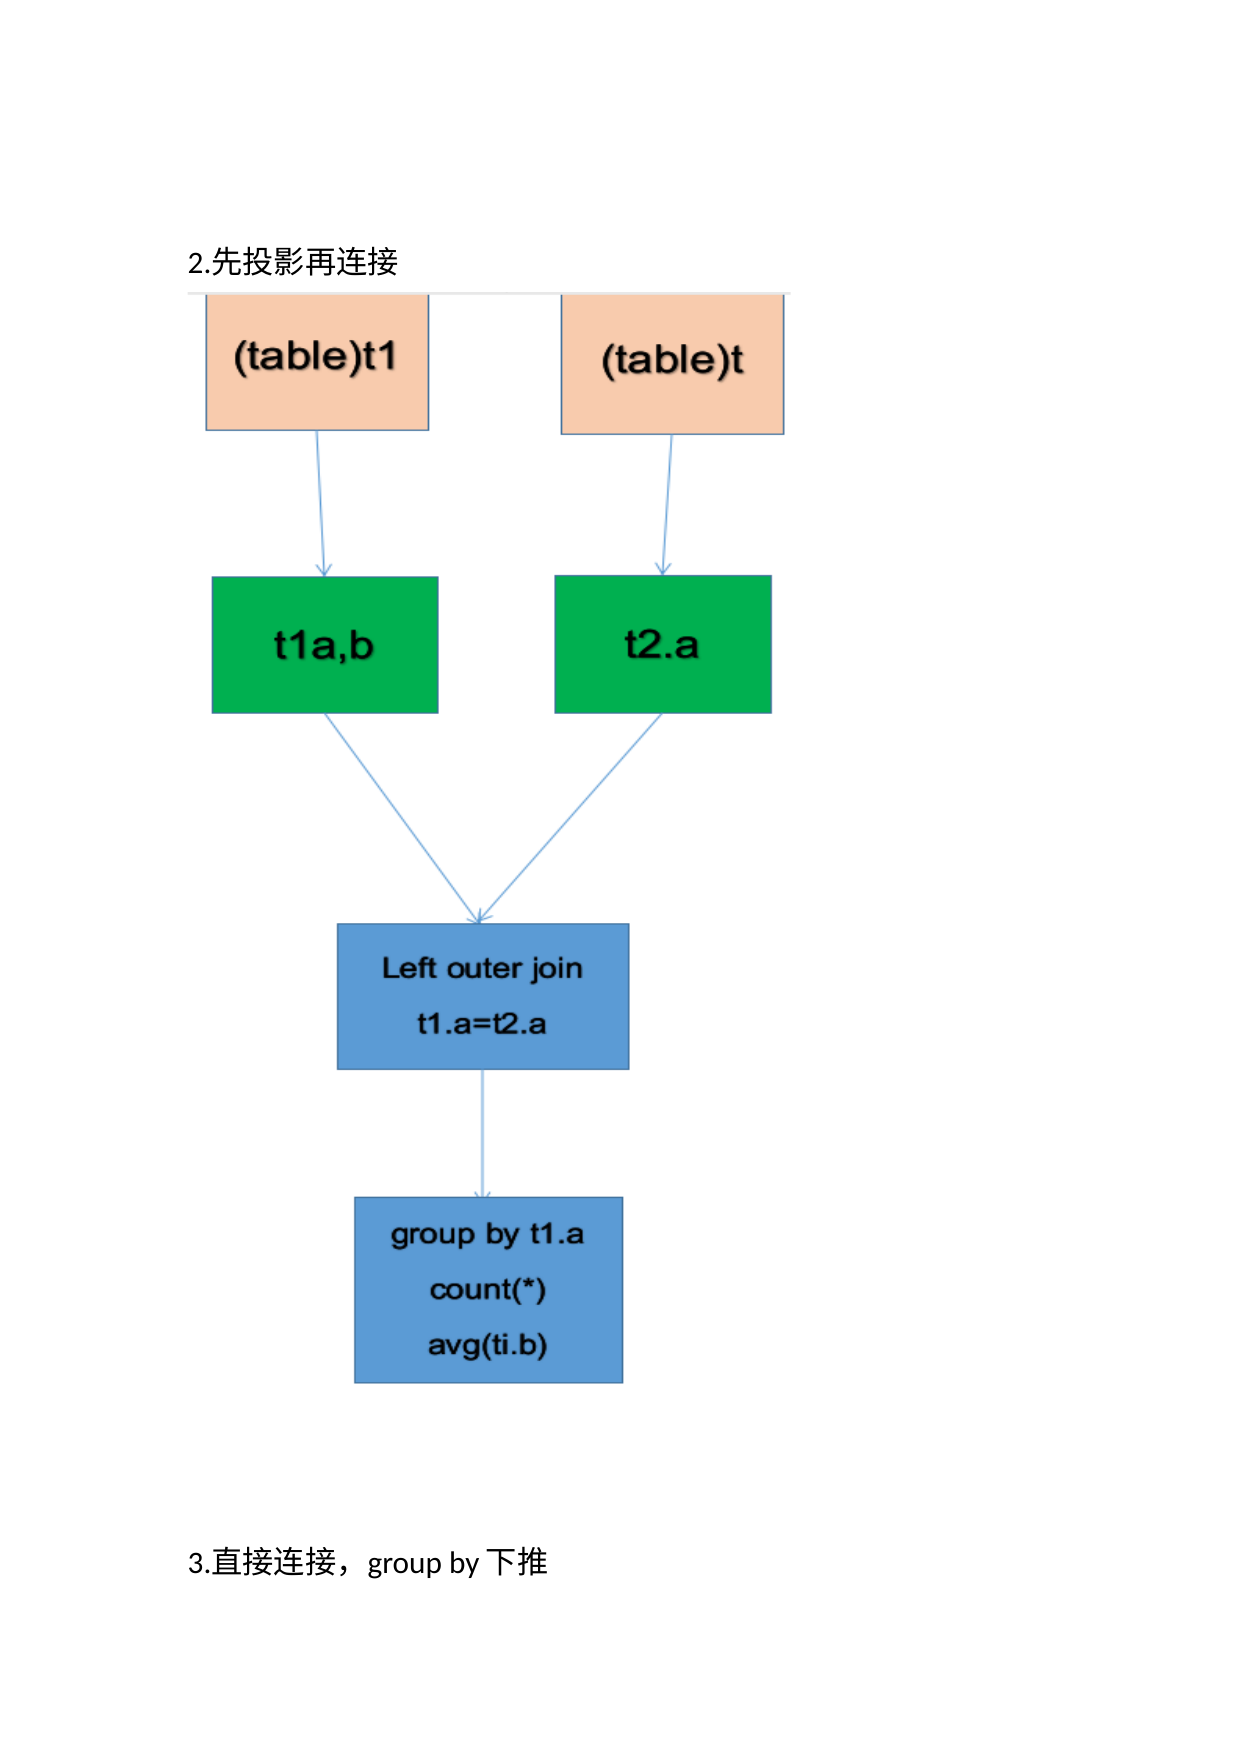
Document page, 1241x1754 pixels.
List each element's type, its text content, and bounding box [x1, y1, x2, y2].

text 2.先投影再连接 [187, 227, 1053, 292]
text 3.直接连接，group by下推 [187, 1527, 1053, 1592]
picture [187, 292, 791, 1385]
